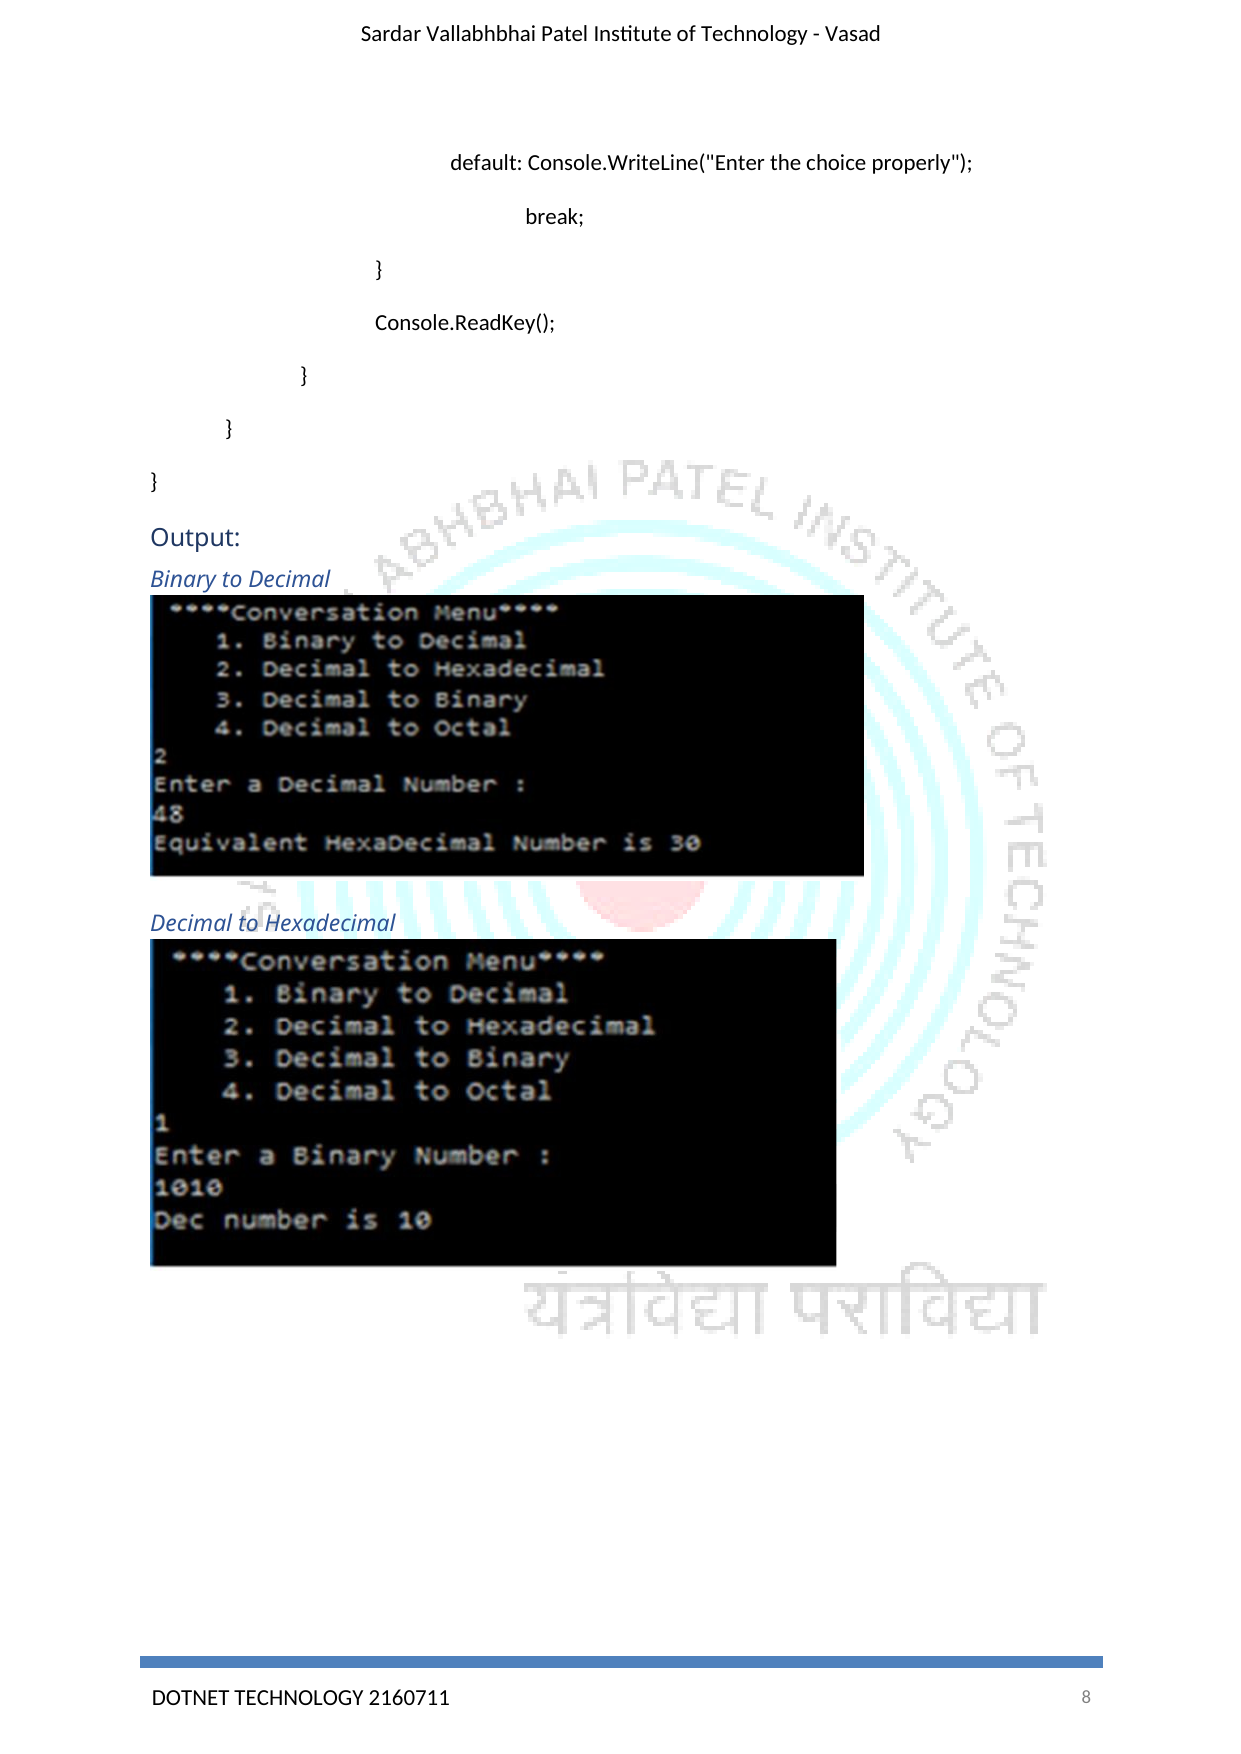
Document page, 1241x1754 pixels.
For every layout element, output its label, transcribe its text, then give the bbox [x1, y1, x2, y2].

text } [150, 467, 1103, 495]
text Output: [150, 520, 1103, 554]
text } [375, 255, 1103, 283]
picture [150, 595, 864, 881]
text Binary to Decimal [150, 563, 1103, 594]
text Decimal to Hexadecimal [150, 907, 1103, 938]
picture [150, 939, 837, 1271]
text Console.ReadKey(); [375, 308, 1103, 336]
text default: Console.WriteLine("Enter the choice properly"); break; [450, 148, 1027, 230]
text } [225, 414, 1103, 442]
text } [300, 361, 1103, 389]
